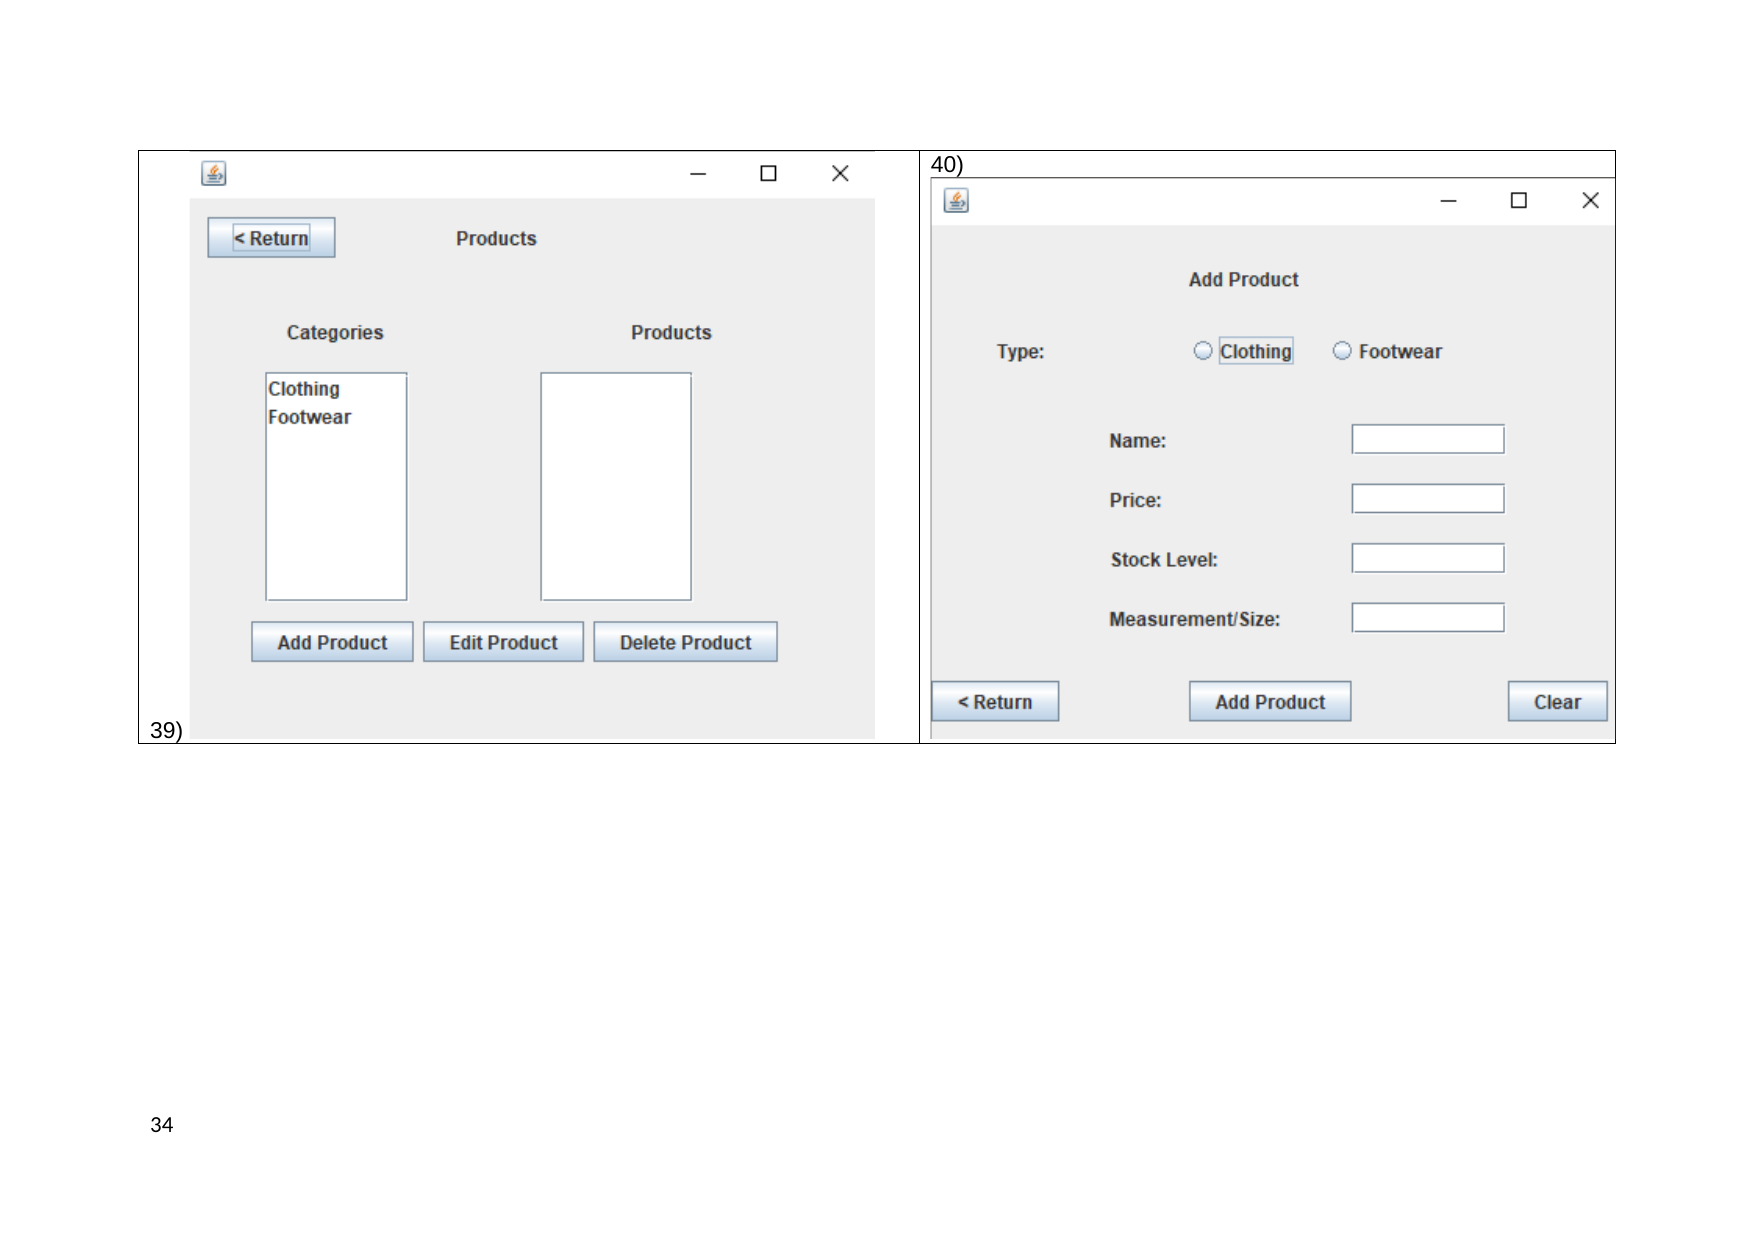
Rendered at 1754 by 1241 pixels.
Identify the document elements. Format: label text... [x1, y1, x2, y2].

picture [930, 177, 1616, 739]
picture [189, 151, 875, 739]
table_cell 39) [189, 151, 919, 743]
table_cell 39) [139, 151, 189, 743]
table_cell 40) [920, 151, 1615, 743]
